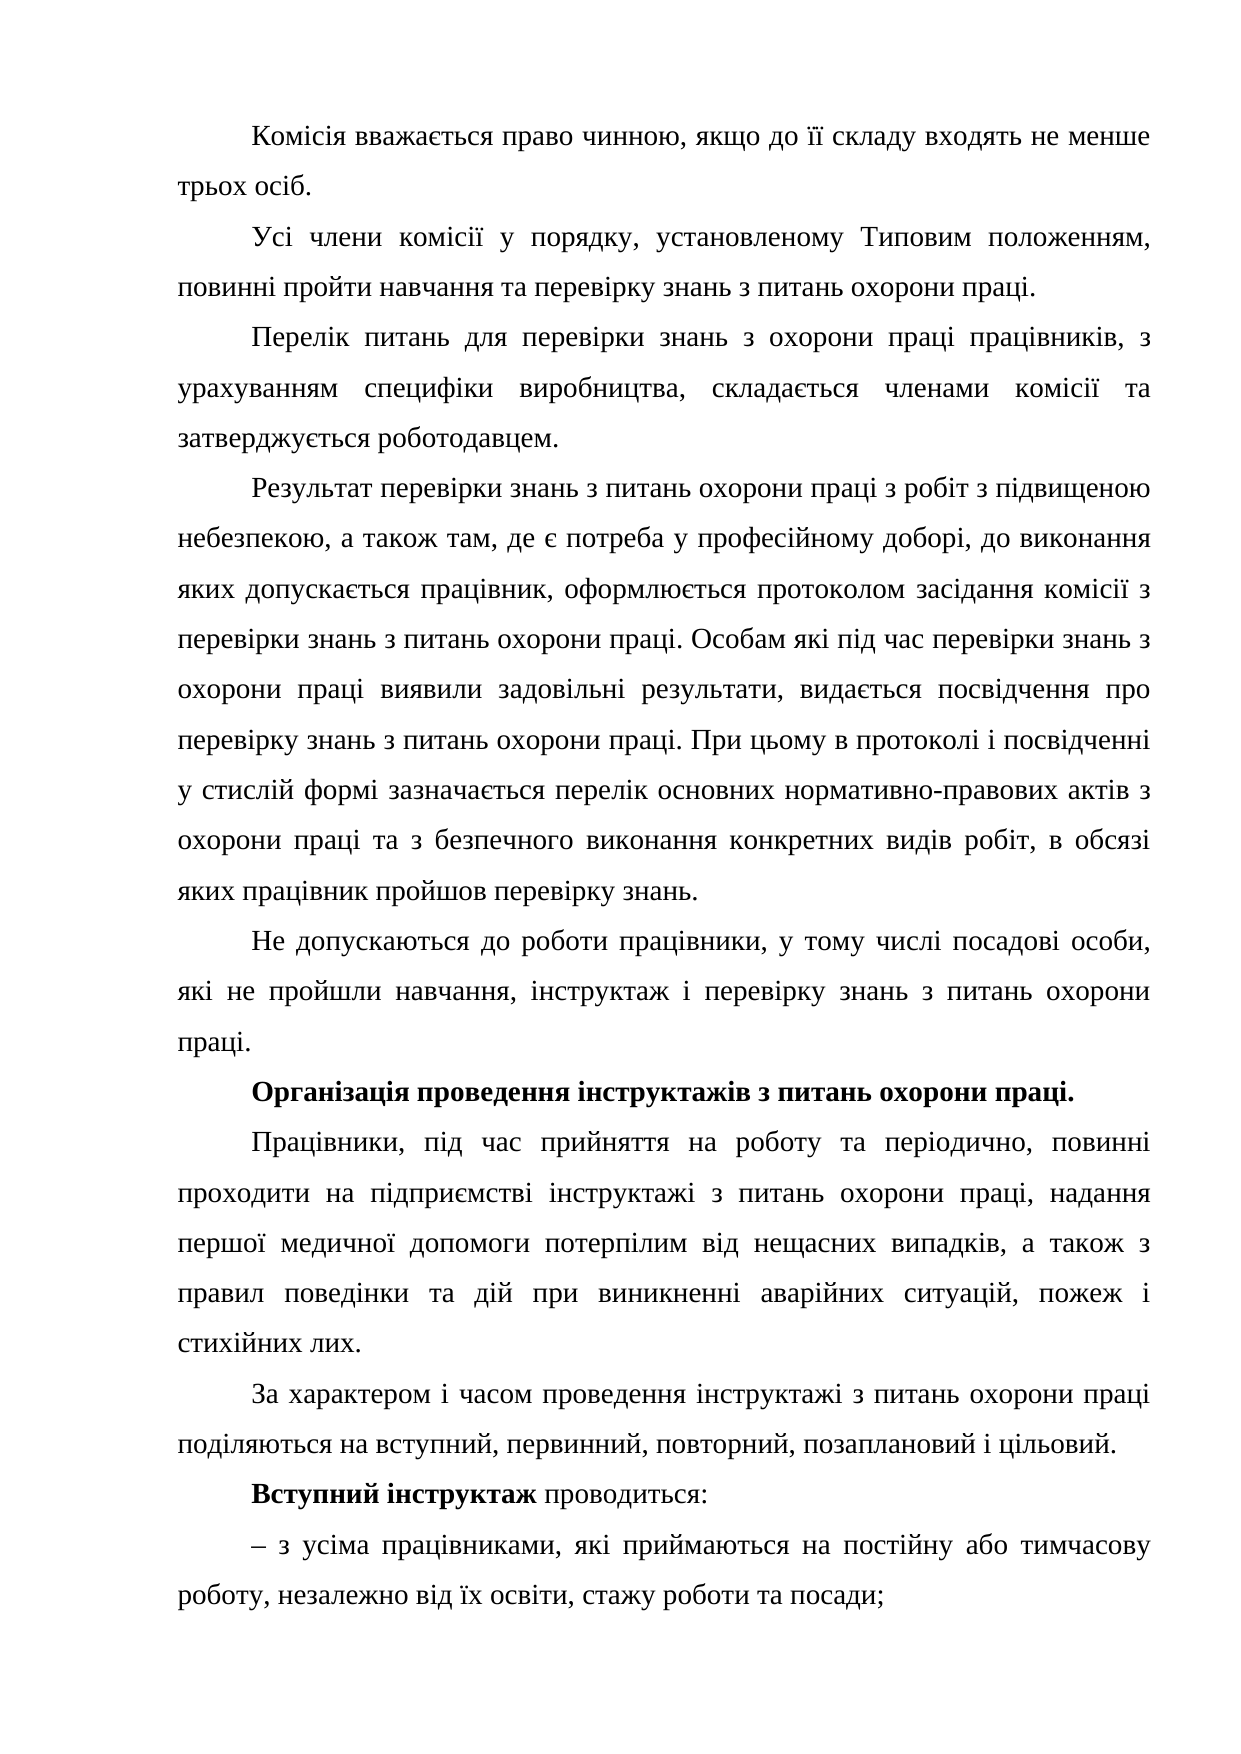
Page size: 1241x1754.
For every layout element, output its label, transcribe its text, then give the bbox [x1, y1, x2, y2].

text Організація проведення інструктажів з питань охорони праці. [177, 1074, 1152, 1108]
text Працівники, під час прийняття на роботу та періодично, повинні проходити на підприємстві інструктажі з питань охорони праці, надання першої медичної допомоги потерпілим від нещасних випадків, а також з правил поведінки та дій при виникненні аварійних ситуацій, пожеж і стихійних лих. [177, 1124, 1152, 1359]
text Комісія вважається право чинною, якщо до її складу входять не менше трьох осіб. [177, 118, 1152, 202]
text Результат перевірки знань з питань охорони праці з робіт з підвищеною небезпекою, а також там, де є потреба у професійному доборі, до виконання яких допускається працівник, оформлюється протоколом засідання комісії з перевірки знань з питань охорони праці. Особам які під час перевірки знань з охорони праці виявили задовільні результати, видається посвідчення про перевірку знань з питань охорони праці. При цьому в протоколі і посвідченні у стислій формі зазначається перелік основних нормативно-правових актів з охорони праці та з безпечного виконання конкретних видів робіт, в обсязі яких працівник пройшов перевірку знань. [177, 470, 1152, 906]
text Не допускаються до роботи працівники, у тому числі посадові особи, які не пройшли навчання, інструктаж і перевірку знань з питань охорони праці. [177, 923, 1152, 1057]
text Вступний інструктаж проводиться: [177, 1477, 1152, 1510]
text – з усіма працівниками, які приймаються на постійну або тимчасову роботу, незалежно від їх освіти, стажу роботи та посади; [177, 1527, 1152, 1611]
text Перелік питань для перевірки знань з охорони праці працівників, з урахуванням специфіки виробництва, складається членами комісії та затверджується роботодавцем. [177, 319, 1152, 453]
text За характером і часом проведення інструктажі з питань охорони праці поділяються на вступний, первинний, повторний, позаплановий і цільовий. [177, 1376, 1152, 1460]
text Усі члени комісії у порядку, установленому Типовим положенням, повинні пройти навчання та перевірку знань з питань охорони праці. [177, 219, 1152, 303]
